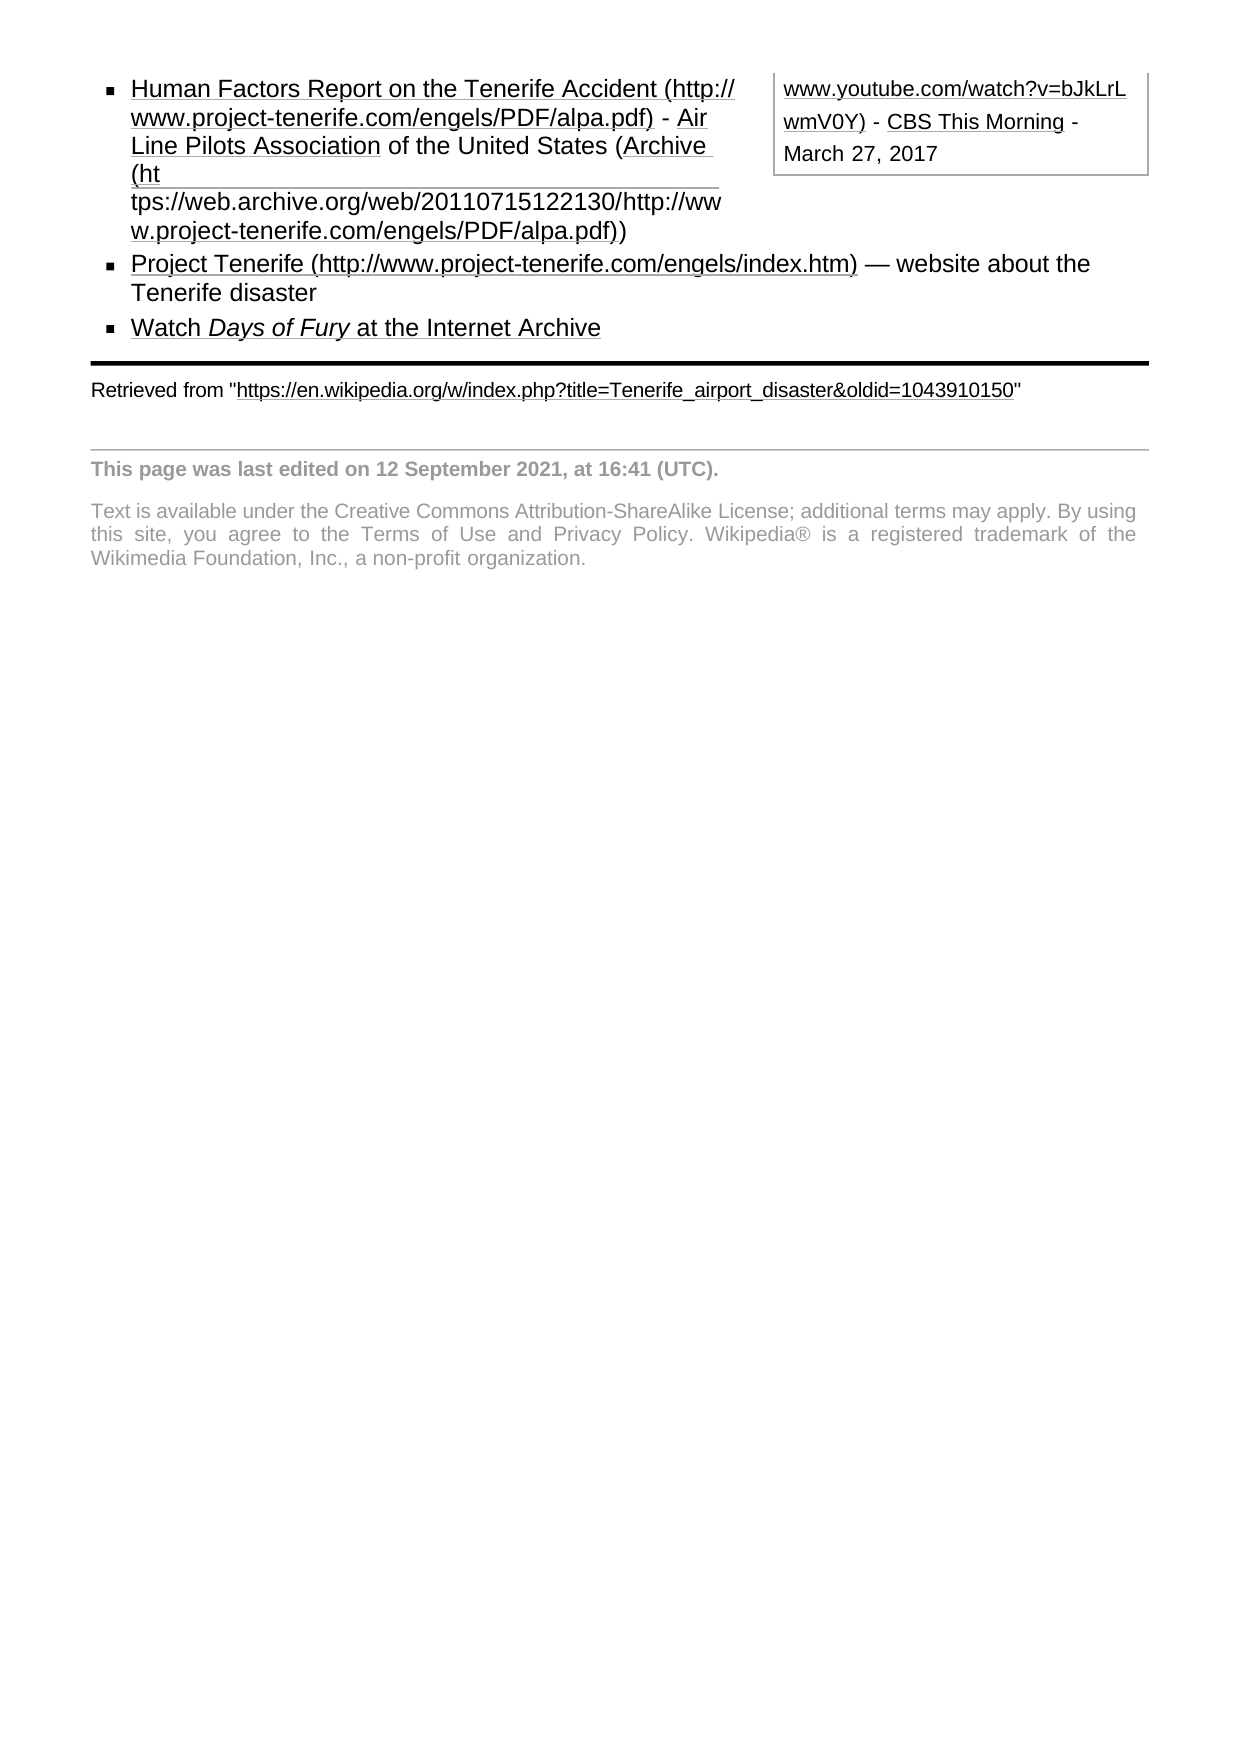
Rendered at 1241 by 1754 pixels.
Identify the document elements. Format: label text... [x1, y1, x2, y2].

text Retrieved from "https://en.wikipedia.org/w/index.php?title=Tenerife_airport_disaster&oldid=1043910150" [91, 378, 1178, 402]
text Watch Days of Fury at the Internet Archive [131, 312, 1178, 341]
text Human Factors Report on the Tenerife Accident (http:// www.project-tenerife.com/engels/PDF/alpa.pdf) - Air Line Pilots Association of the United States (Archive (ht tps://web.archive.org/web/20110715122130/http://ww w.project-tenerife.com/engels/PDF/alpa.pdf)) [131, 75, 742, 244]
text Project Tenerife (http://www.project-tenerife.com/engels/index.htm) — website about the Tenerife disaster [131, 250, 1178, 307]
text This page was last edited on 12 September 2021, at 16:41 (UTC). [91, 457, 1178, 481]
text Text is available under the Creative Commons Attribution-ShareAlike License; additional terms may apply. By using this site, you agree to the Terms of Use and Privacy Policy. Wikipedia® is a registered trademark of the Wikimedia Foundation, Inc., a non-profit organization. [91, 499, 1136, 570]
